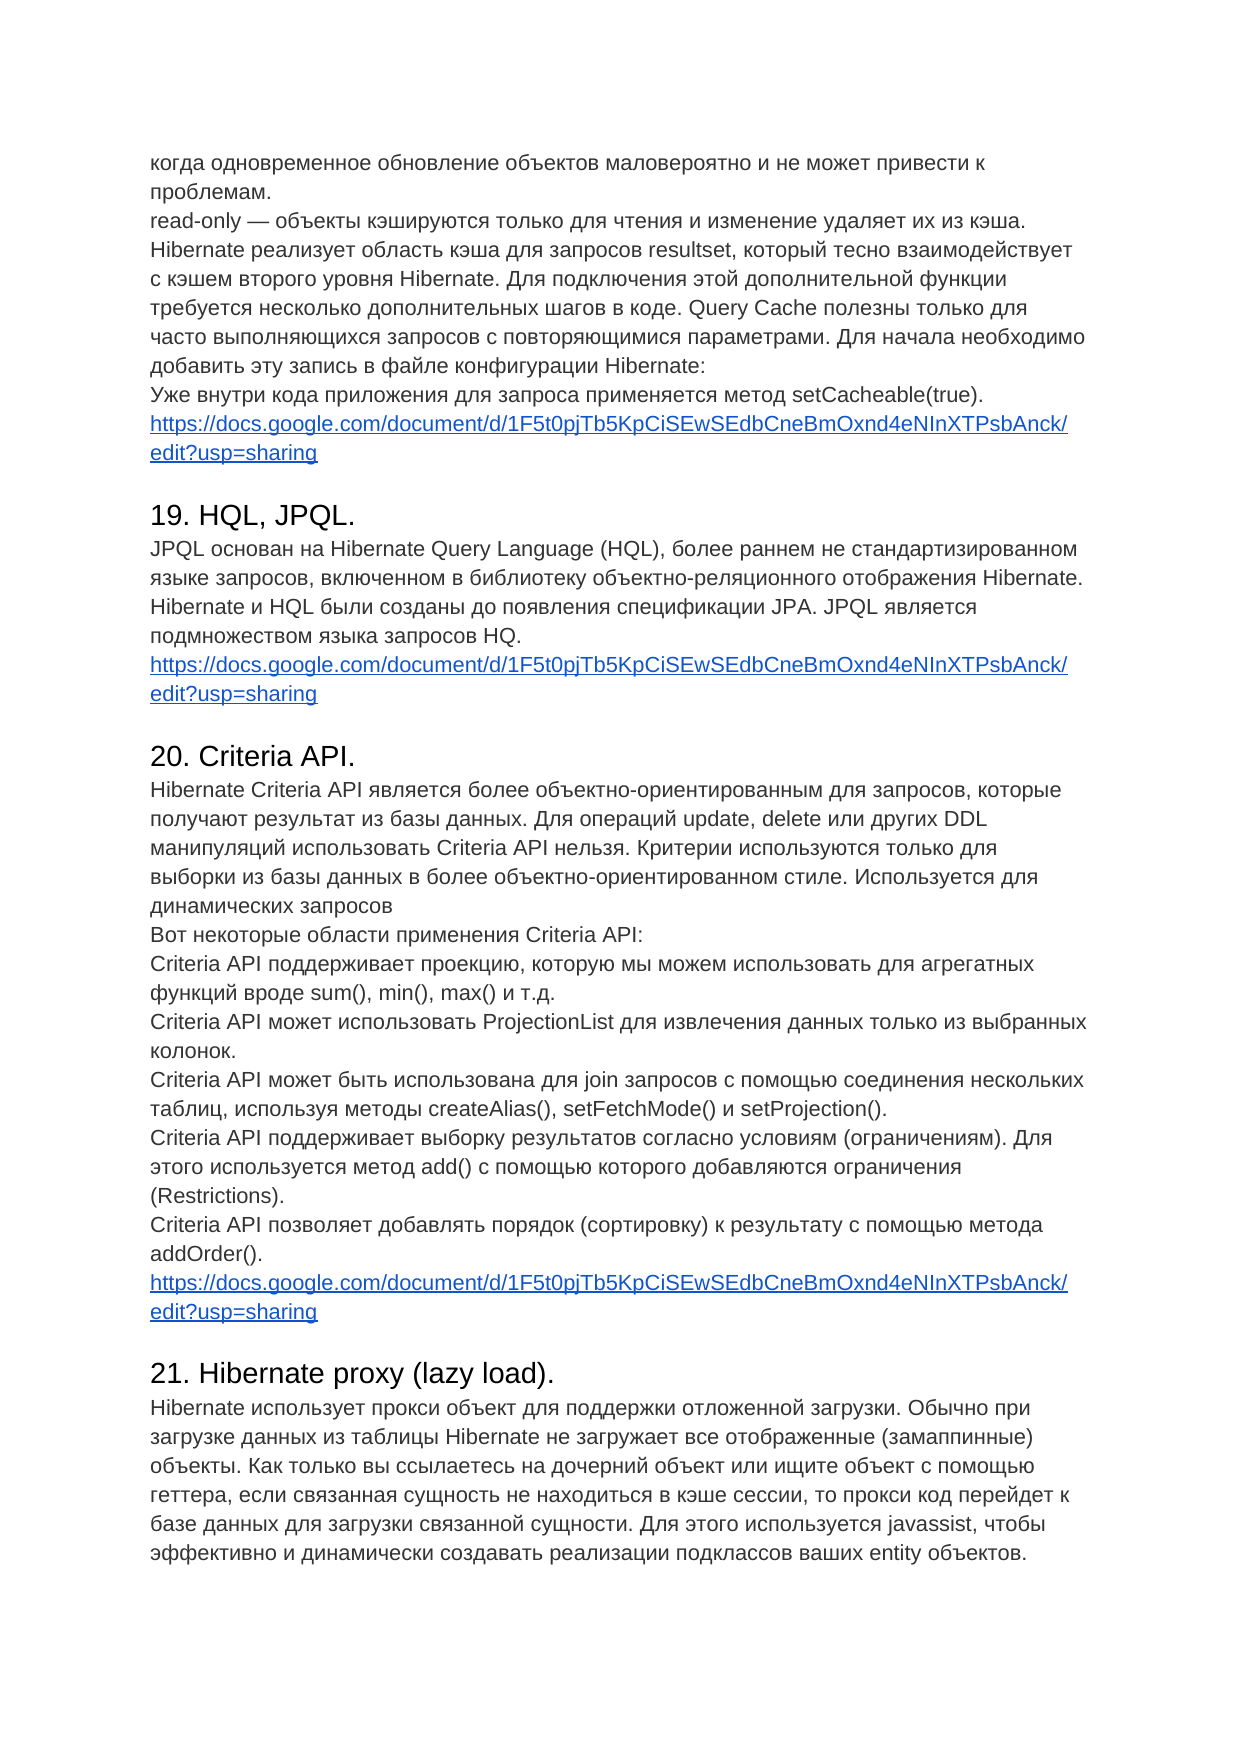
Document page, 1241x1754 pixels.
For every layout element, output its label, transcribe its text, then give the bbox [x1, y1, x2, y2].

text read-only — объекты кэшируются только для чтения и изменение удаляет их из кэша. [150, 208, 1090, 233]
text https://docs.google.com/document/d/1F5t0pjTb5KpCiSEwSEdbCneBmOxnd4eNInXTPsbAnck/edit?usp=sharing [150, 411, 1090, 465]
text Hibernate Criteria API является более объектно-ориентированным для запросов, которые получают результат из базы данных. Для операций update, delete или других DDL манипуляций использовать Criteria API нельзя. Критерии используются только для выборки из базы данных в более объектно-ориентированном стиле. Используется для динамических запросов [150, 777, 1090, 918]
text Criteria API поддерживает выборку результатов согласно условиям (ограничениям). Для этого используется метод add() с помощью которого добавляются ограничения (Restrictions). [150, 1125, 1090, 1208]
text 19. HQL, JPQL. [150, 497, 1090, 531]
text Hibernate и HQL были созданы до появления спецификации JPA. JPQL является подмножеством языка запросов HQ. [150, 594, 1090, 648]
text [150, 150, 1090, 204]
text Hibernate использует прокси объект для поддержки отложенной загрузки. Обычно при загрузке данных из таблицы Hibernate не загружает все отображенные (замаппинные) объекты. Как только вы ссылаетесь на дочерний объект или ищите объект с помощью геттера, если связанная сущность не находиться в кэше сессии, то прокси код перейдет к базе данных для загрузки связанной сущности. Для этого используется javassist, чтобы эффективно и динамически создавать реализации подклассов ваших entity объектов. [150, 1395, 1090, 1565]
text Уже внутри кода приложения для запроса применяется метод setCacheable(true). [150, 382, 1090, 407]
text Criteria API поддерживает проекцию, которую мы можем использовать для агрегатных функций вроде sum(), min(), max() и т.д. [150, 951, 1090, 1005]
text JPQL основан на Hibernate Query Language (HQL), более раннем не стандартизированном языке запросов, включенном в библиотеку объектно-реляционного отображения Hibernate. [150, 536, 1090, 590]
text https://docs.google.com/document/d/1F5t0pjTb5KpCiSEwSEdbCneBmOxnd4eNInXTPsbAnck/edit?usp=sharing [150, 652, 1090, 706]
text https://docs.google.com/document/d/1F5t0pjTb5KpCiSEwSEdbCneBmOxnd4eNInXTPsbAnck/edit?usp=sharing [150, 1269, 1090, 1324]
text Criteria API может быть использована для join запросов с помощью соединения нескольких таблиц, используя методы createAlias(), setFetchMode() и setProjection(). [150, 1067, 1090, 1121]
text Hibernate реализует область кэша для запросов resultset, который тесно взаимодействует с кэшем второго уровня Hibernate. Для подключения этой дополнительной функции требуется несколько дополнительных шагов в коде. Query Cache полезны только для часто выполняющихся запросов с повторяющимися параметрами. Для начала необходимо добавить эту запись в файле конфигурации Hibernate: [150, 237, 1090, 378]
text 20. Criteria API. [150, 739, 1090, 772]
text Criteria API может использовать ProjectionList для извлечения данных только из выбранных колонок. [150, 1009, 1090, 1063]
text Вот некоторые области применения Criteria API: [150, 922, 1090, 947]
text Criteria API позволяет добавлять порядок (сортировку) к результату с помощью метода addOrder(). [150, 1212, 1090, 1266]
text 21. Hibernate proxy (lazy load). [150, 1356, 1090, 1390]
